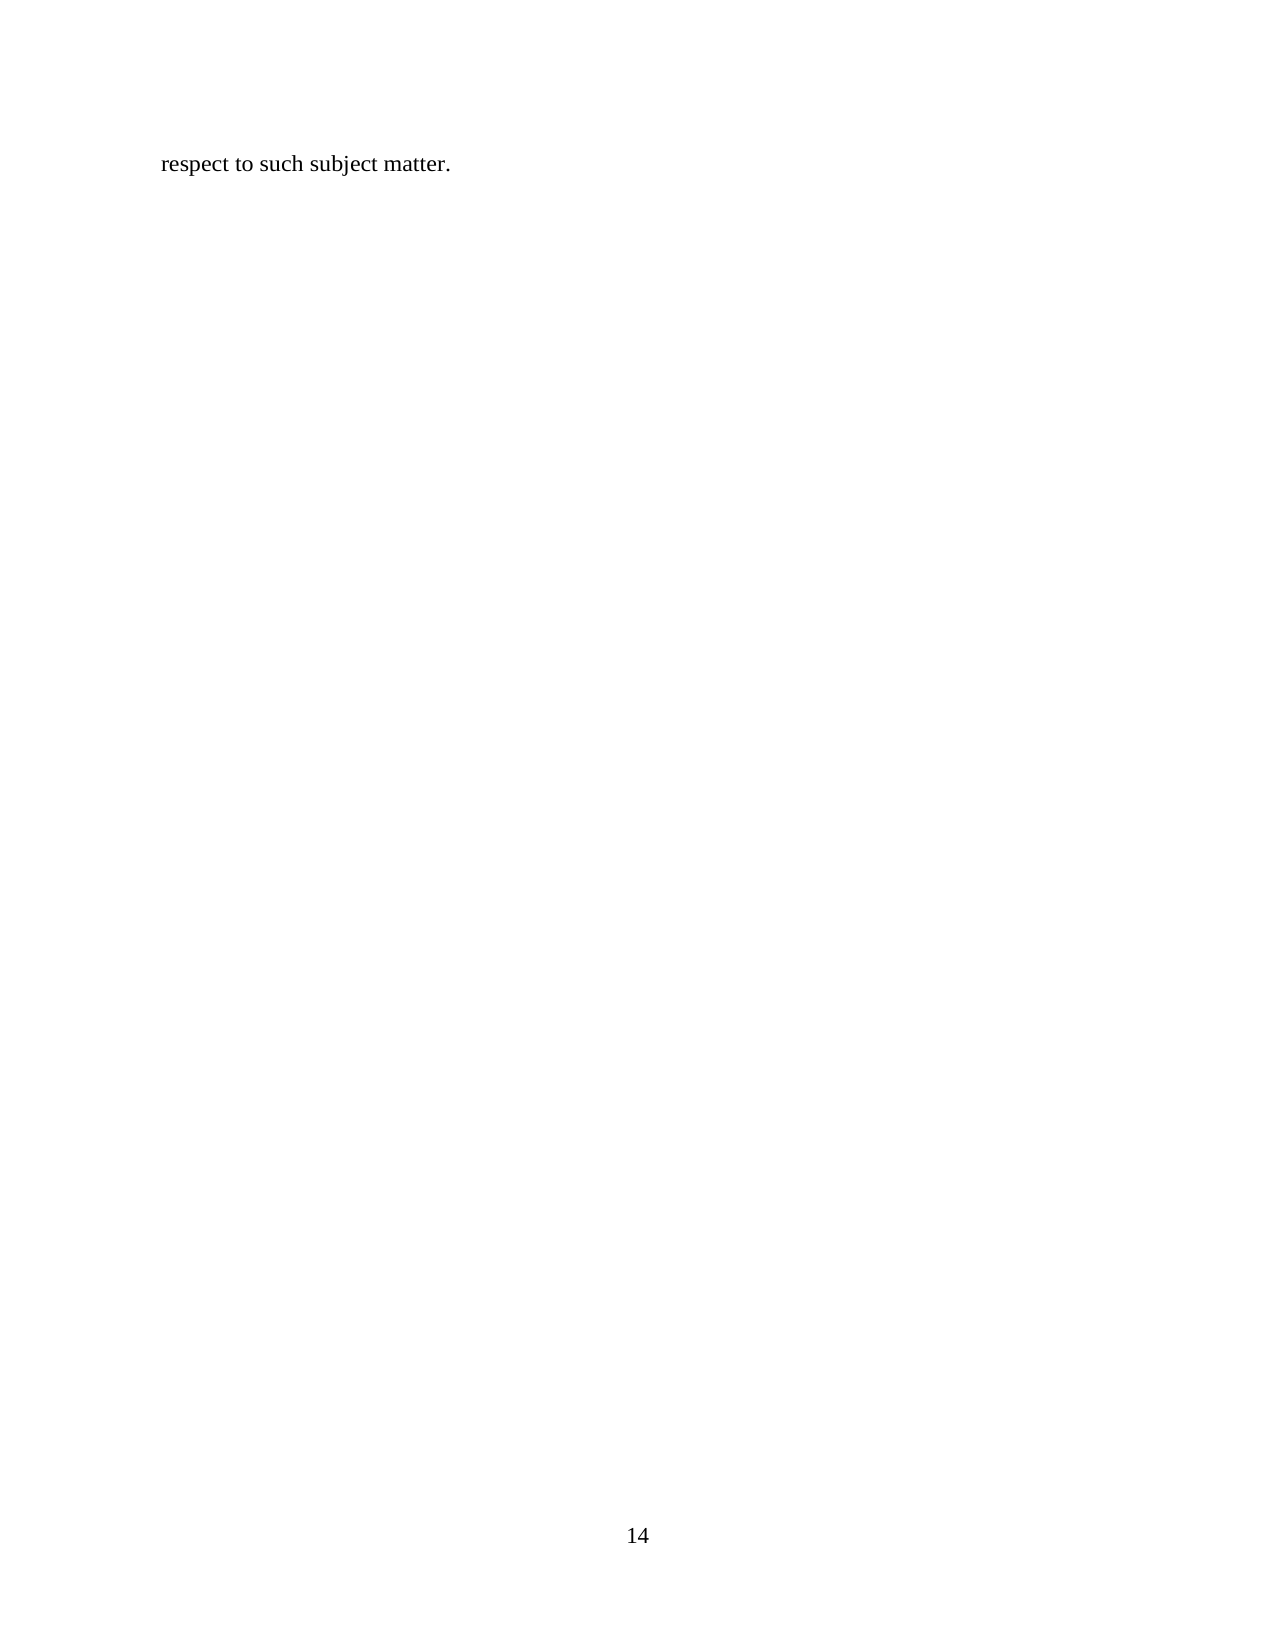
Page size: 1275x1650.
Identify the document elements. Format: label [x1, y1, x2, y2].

list [161, 150, 1113, 176]
